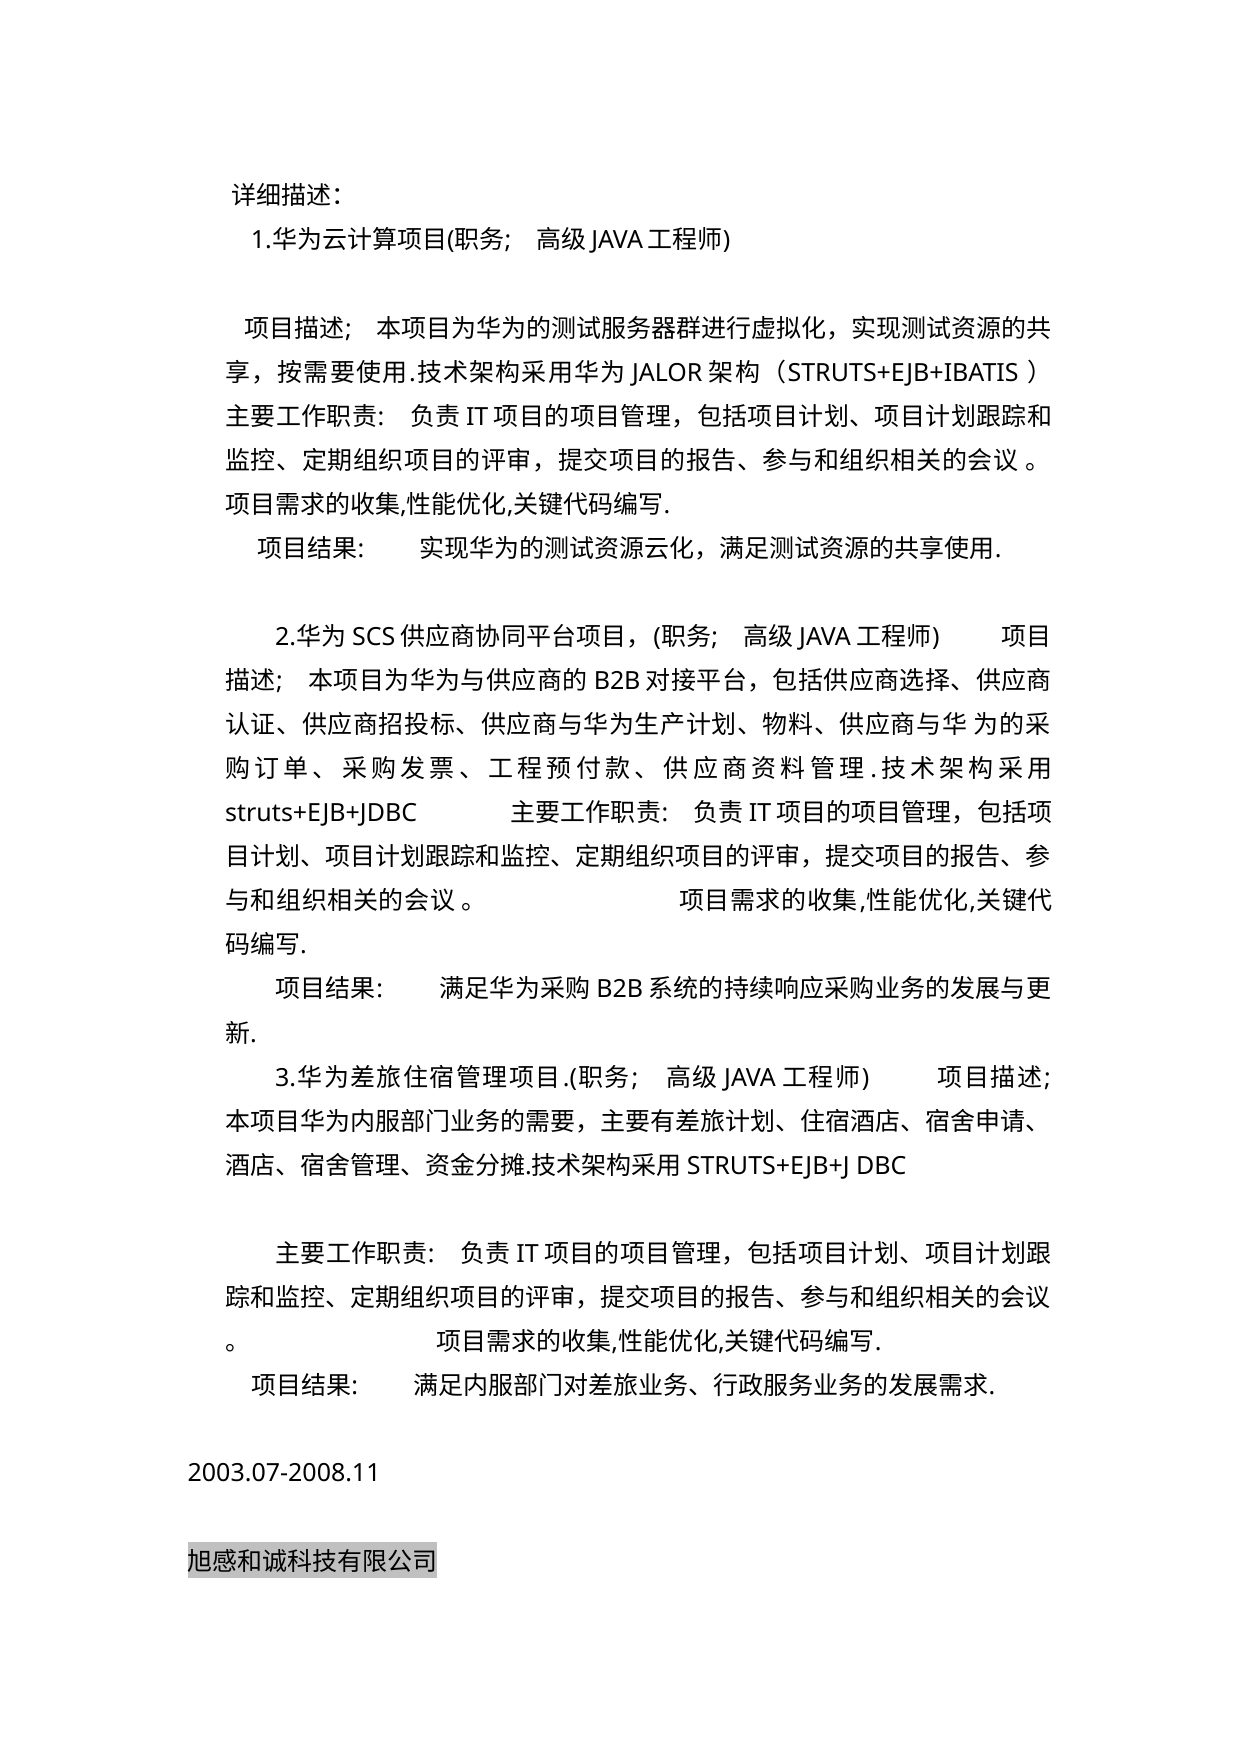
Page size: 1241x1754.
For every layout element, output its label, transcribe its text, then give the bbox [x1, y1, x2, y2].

text 详细描述： [187, 172, 1053, 216]
list 项目描述; 本项目为华为的测试服务器群进行虚拟化，实现测试资源的共享，按需要使用.技术架构采用华为JALOR架构（STRUTS+EJB+IBATIS ） 主要工作职责: 负责IT项目的项目管理，包括项目计划、项目计划跟踪和监控、定期组织项目的评审，提交项目的报告、参与和组织相关的会议 。 项目需求的收集,性能优化,关键代码编写. [225, 304, 1053, 524]
text 1.华为云计算项目(职务; 高级JAVA工程师) [187, 216, 1053, 260]
text 旭感和诚科技有限公司 [187, 1538, 1053, 1582]
text 2003.07-2008.11 [187, 1450, 1053, 1494]
list 2.华为SCS供应商协同平台项目，(职务; 高级JAVA工程师) 项目描述; 本项目为华为与供应商的B2B对接平台，包括供应商选择、供应商认证、供应商招投标、供应商与华为生产计划、物料、供应商与华 为的采购订单、采购发票、工程预付款、供应商资料管理.技术架构采用struts+EJB+JDBC 主要工作职责: 负责IT项目的项目管理，包括项目计划、项目计划跟踪和监控、定期组织项目的评审，提交项目的报告、参与和组织相关的会议 。 项目需求的收集,性能优化,关键代码编写. [225, 613, 1053, 965]
list 3.华为差旅住宿管理项目.(职务; 高级JAVA工程师) 项目描述; 本项目华为内服部门业务的需要，主要有差旅计划、住宿酒店、宿舍申请、酒店、宿舍管理、资金分摊.技术架构采用STRUTS+EJB+J DBC [225, 1053, 1053, 1185]
list 项目结果: 满足华为采购B2B系统的持续响应采购业务的发展与更新. [225, 965, 1053, 1053]
list 项目结果: 满足内服部门对差旅业务、行政服务业务的发展需求. [225, 1362, 1053, 1406]
list 主要工作职责: 负责IT项目的项目管理，包括项目计划、项目计划跟踪和监控、定期组织项目的评审，提交项目的报告、参与和组织相关的会议 。 项目需求的收集,性能优化,关键代码编写. [225, 1229, 1053, 1362]
text 项目结果: 实现华为的测试资源云化，满足测试资源的共享使用. [187, 524, 1053, 568]
